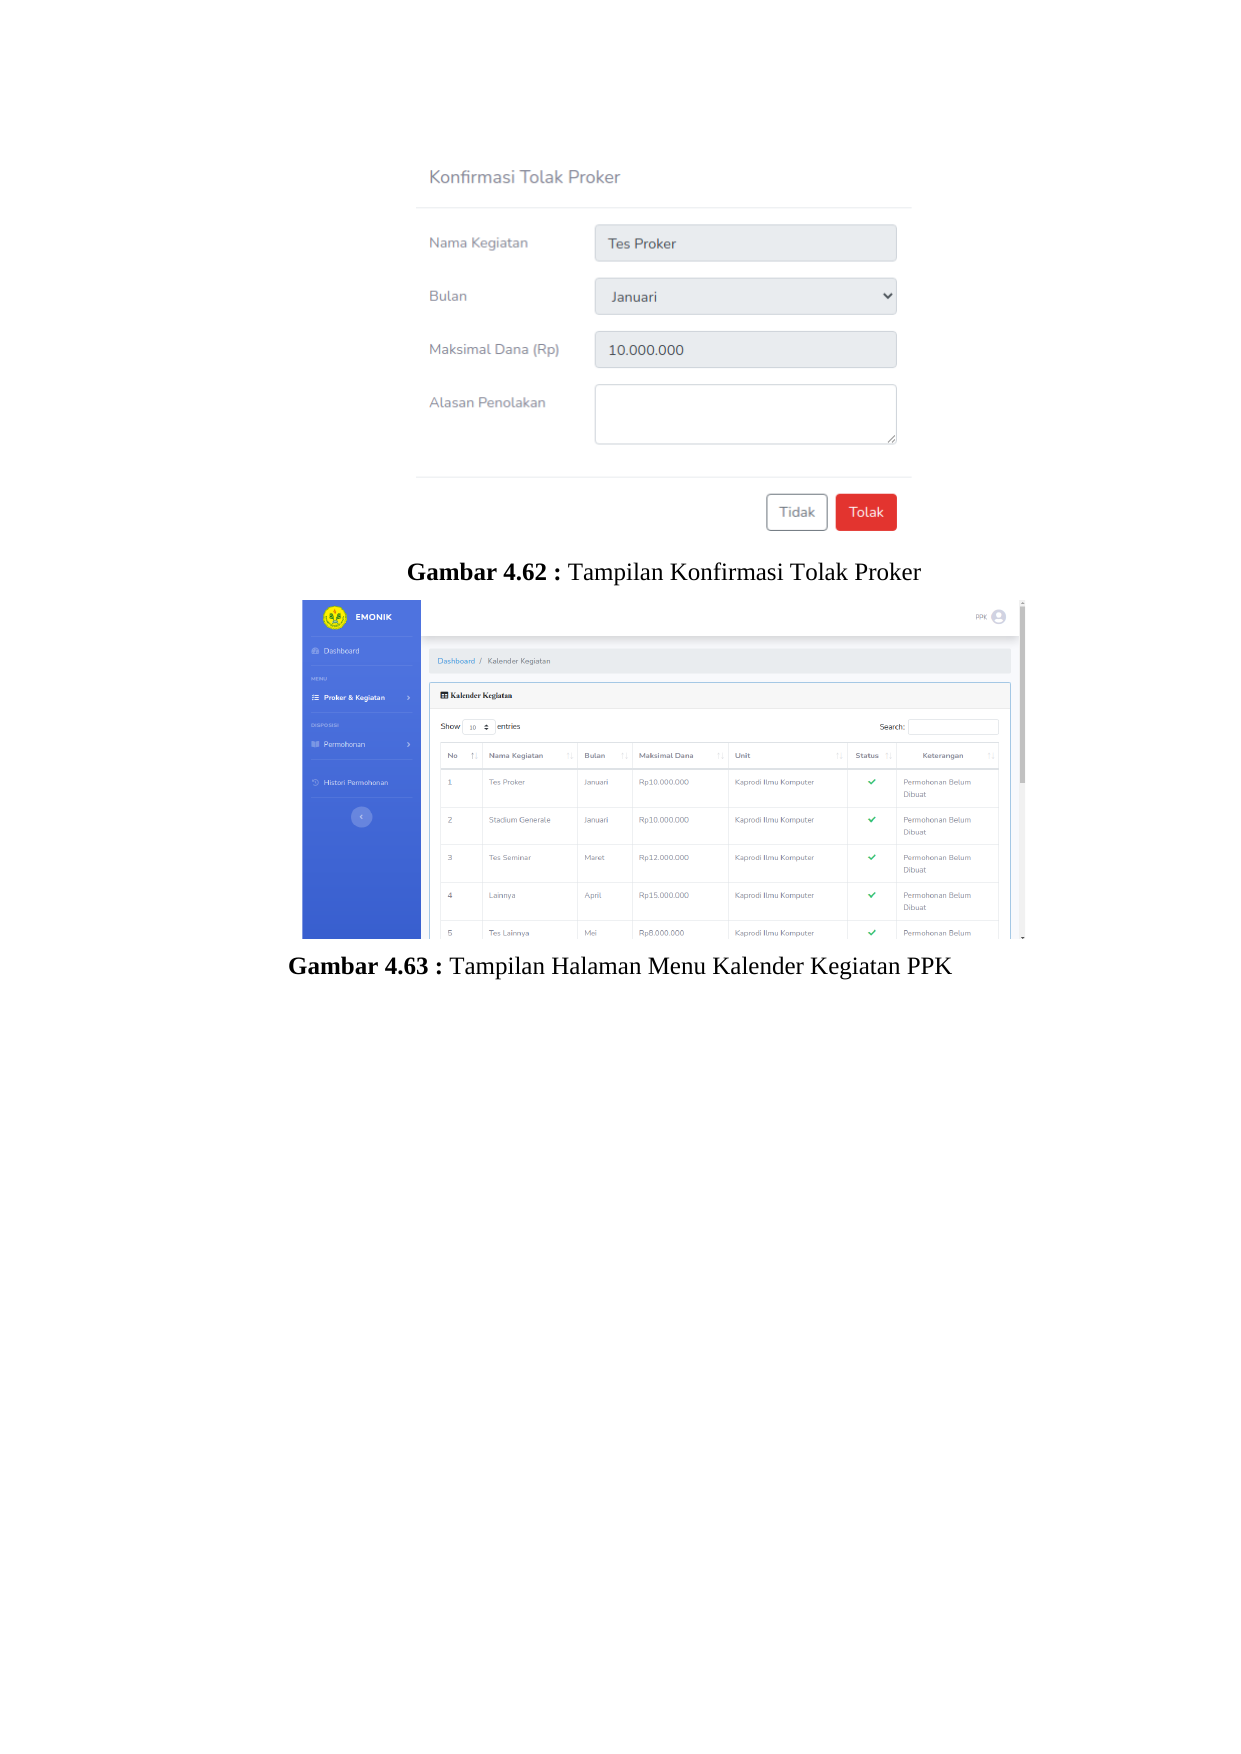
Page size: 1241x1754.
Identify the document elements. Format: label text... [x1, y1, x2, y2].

picture [302, 600, 1026, 939]
picture [416, 150, 912, 545]
